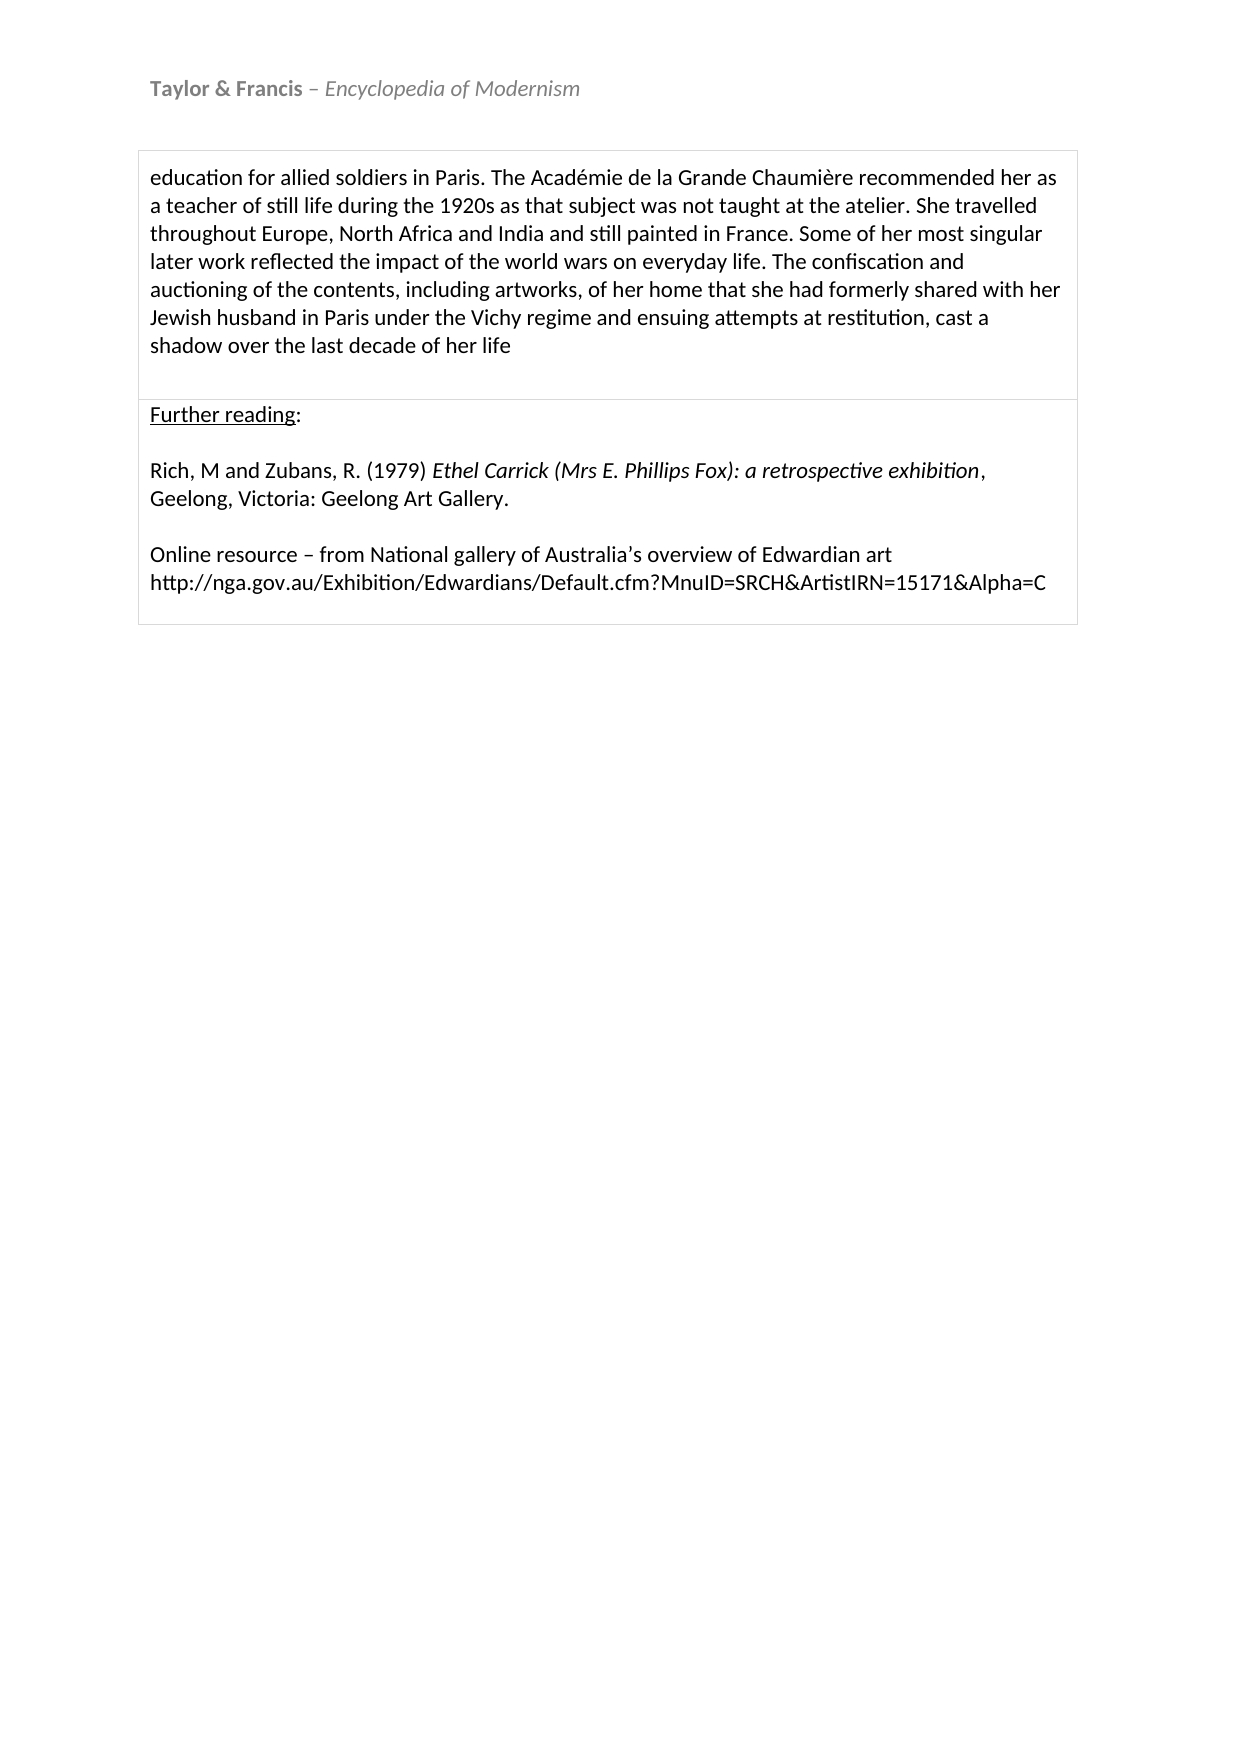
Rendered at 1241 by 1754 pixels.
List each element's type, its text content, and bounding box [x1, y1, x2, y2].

table_cell Further reading: [139, 400, 1077, 624]
